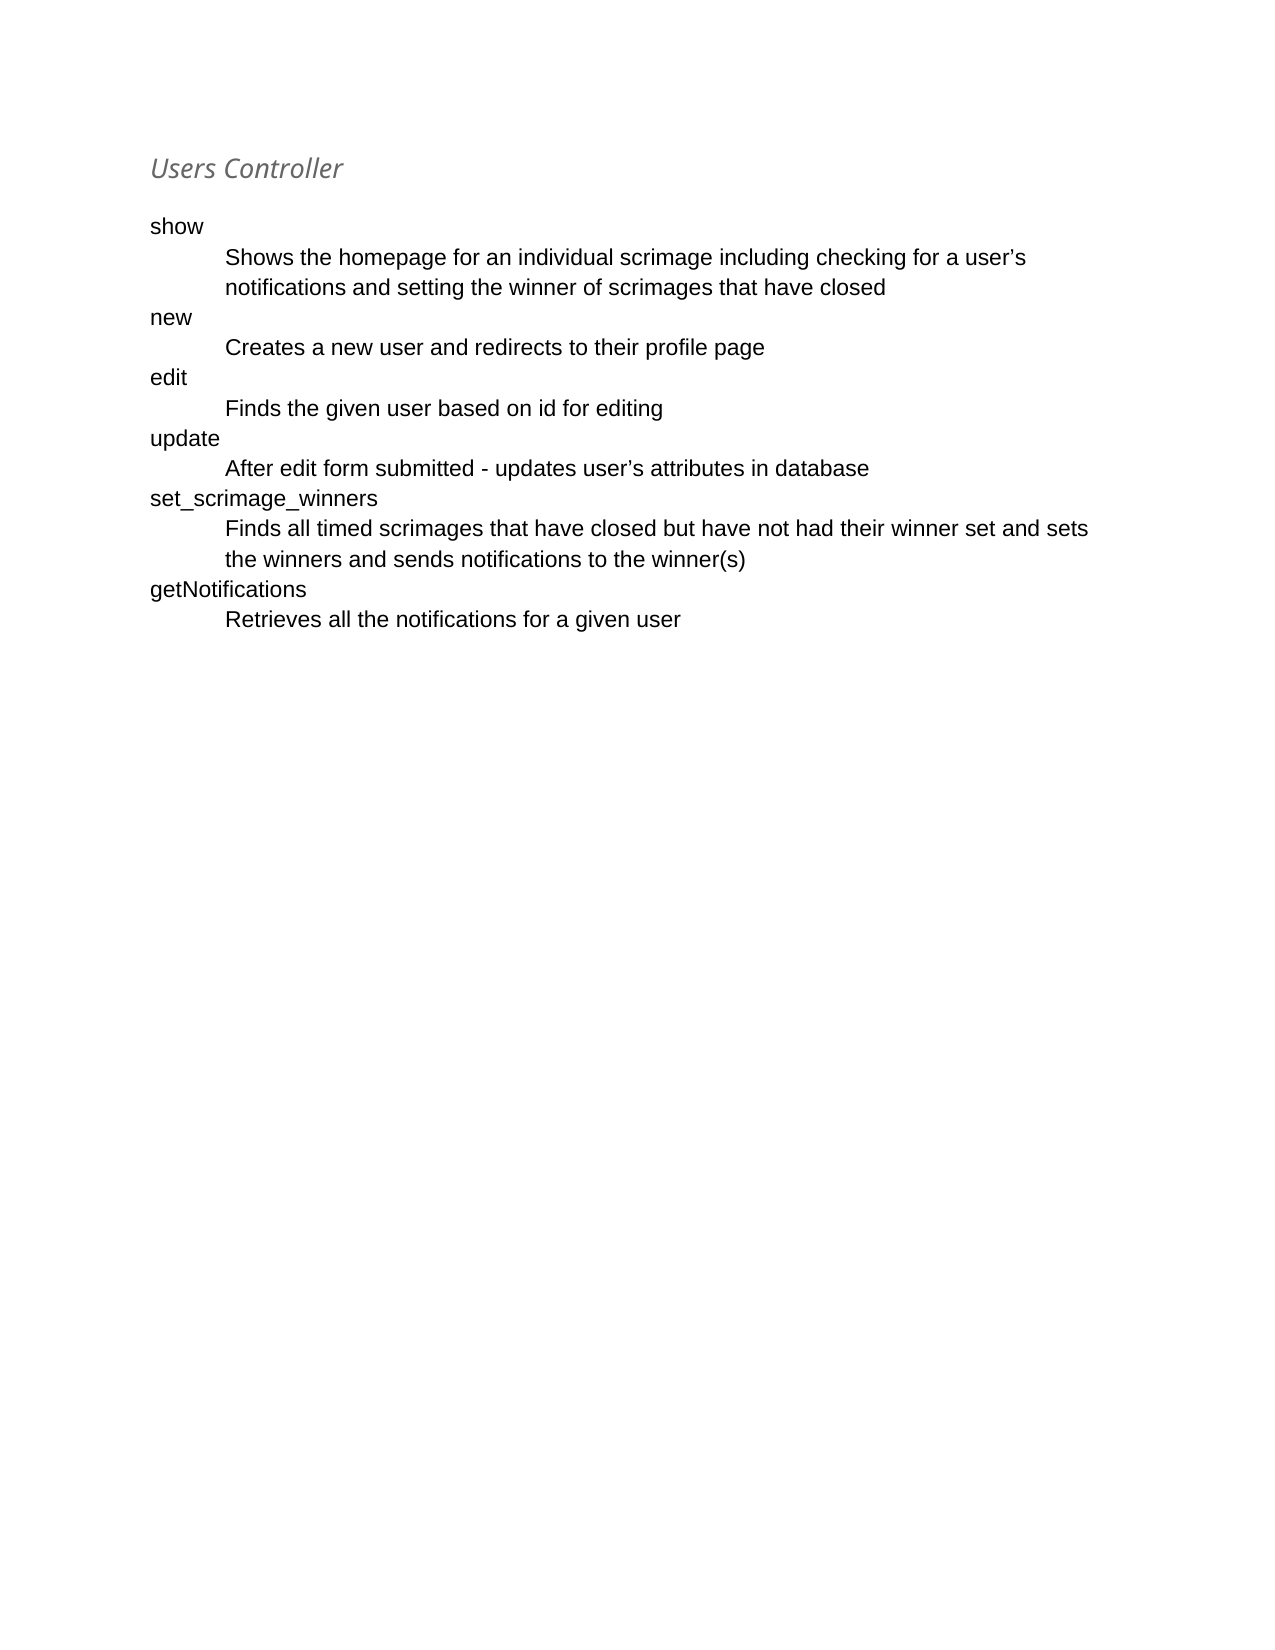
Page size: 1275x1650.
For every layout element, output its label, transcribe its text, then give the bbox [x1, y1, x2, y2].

text After edit form submitted - updates user’s attributes in database [225, 455, 1125, 481]
text Creates a new user and redirects to their profile page [225, 334, 1125, 360]
text Shows the homepage for an individual scrimage including checking for a user’s notifications and setting the winner of scrimages that have closed [225, 243, 1125, 300]
text new [150, 304, 1125, 330]
text set_scrimage_winners [150, 485, 1125, 511]
subtitle Users Controller [150, 150, 1125, 187]
text edit [150, 364, 1125, 391]
text Finds all timed scrimages that have closed but have not had their winner set and sets the winners and sends notifications to the winner(s) [225, 515, 1125, 572]
text Finds the given user based on id for editing [225, 394, 1125, 421]
text Retrieves all the notifications for a given user [225, 606, 1125, 632]
text getNotifications [150, 576, 1125, 602]
text update [150, 425, 1125, 451]
text show [150, 213, 1125, 239]
